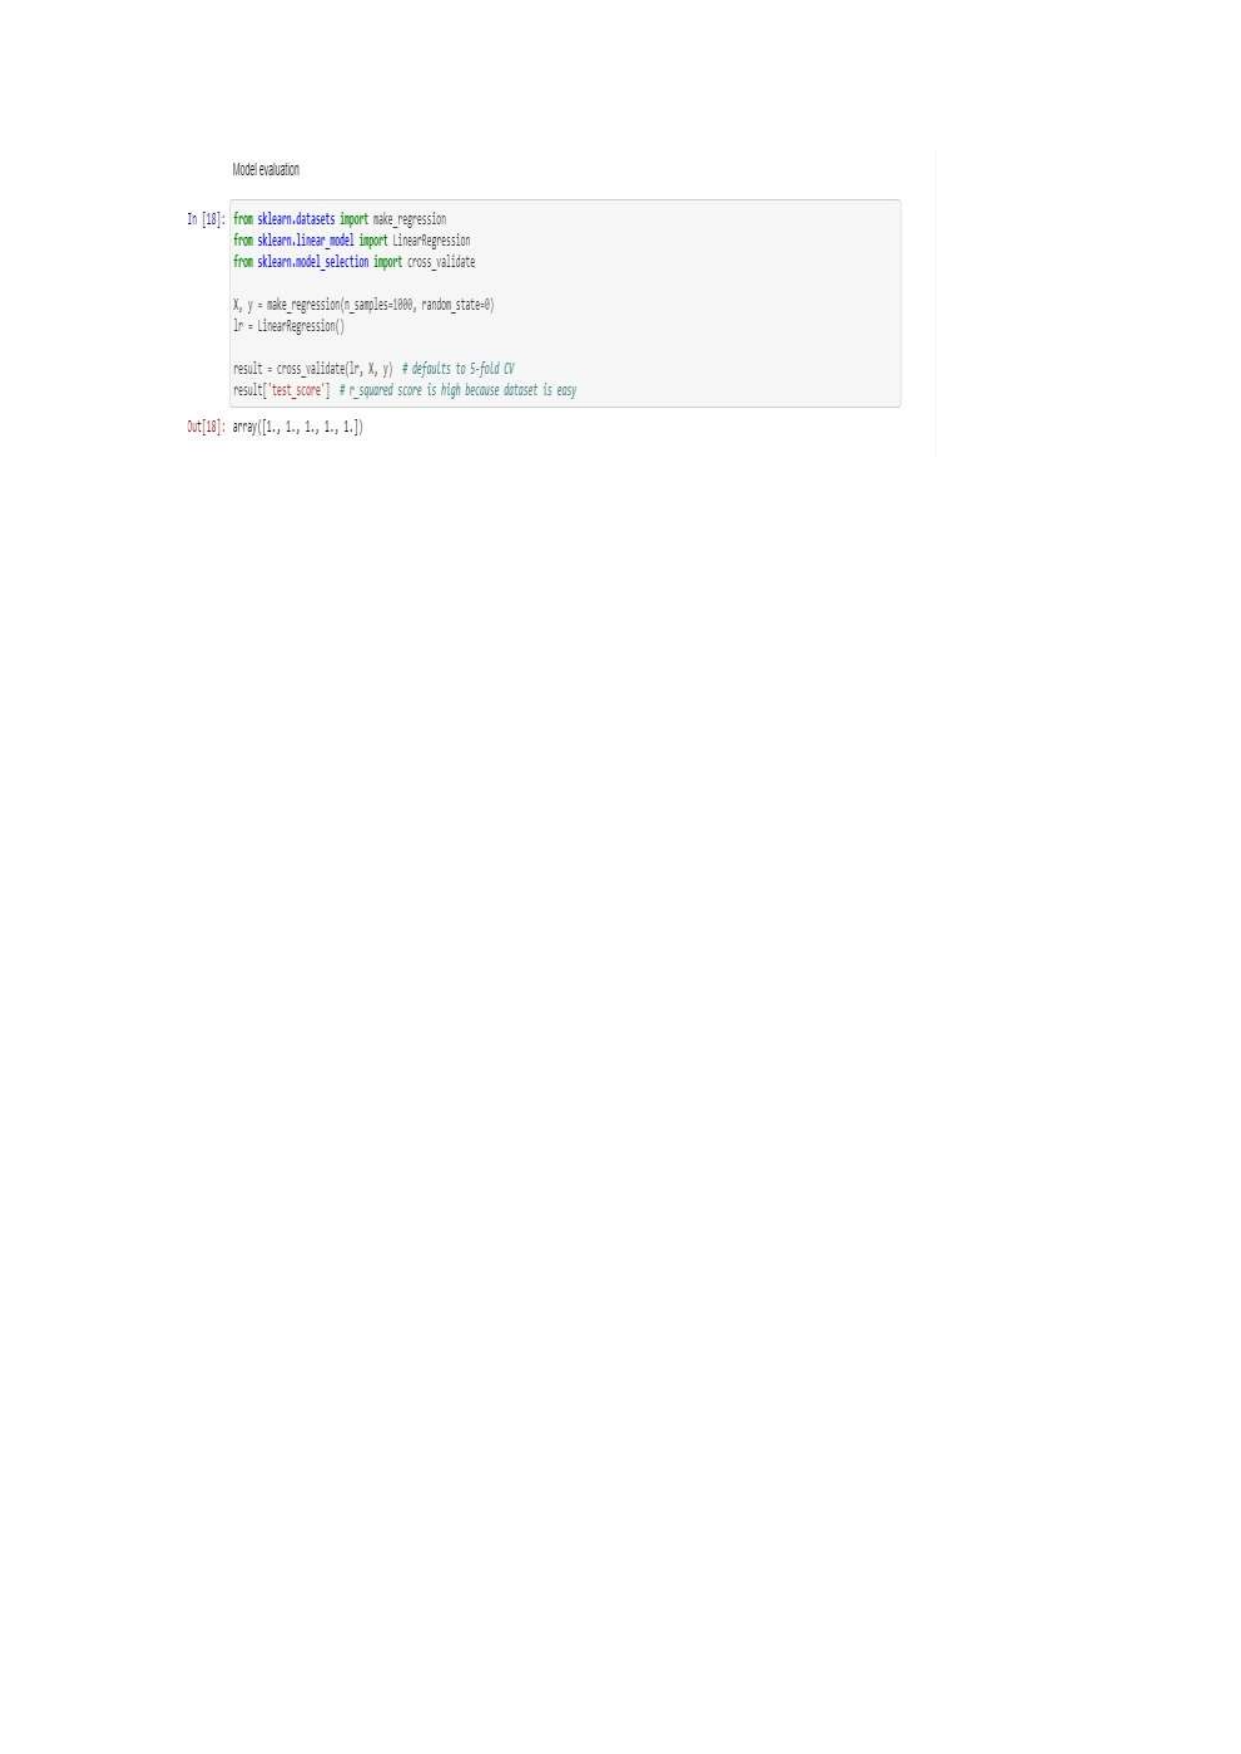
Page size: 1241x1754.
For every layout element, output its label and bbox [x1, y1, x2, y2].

picture [187, 150, 937, 457]
